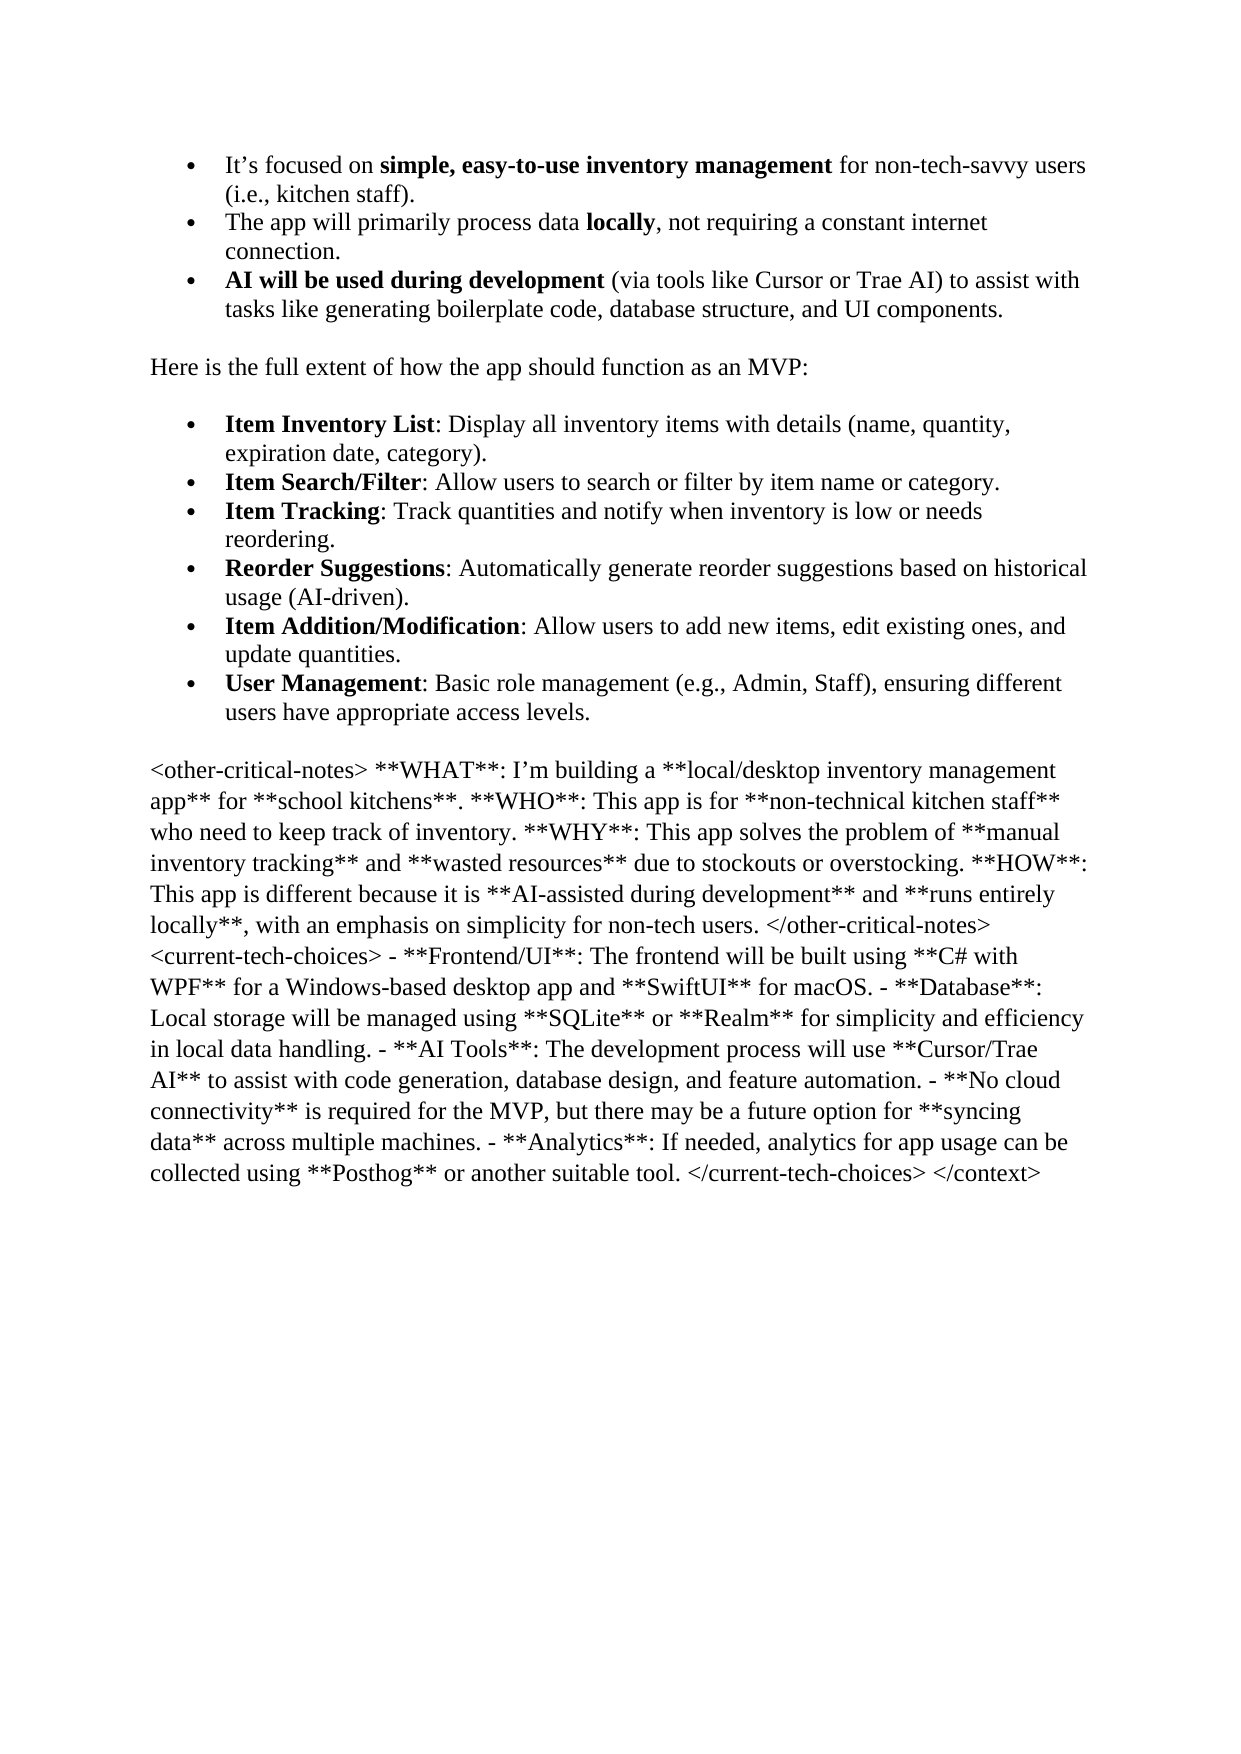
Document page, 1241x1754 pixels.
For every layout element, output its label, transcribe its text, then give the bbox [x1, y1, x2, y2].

text <other-critical-notes> **WHAT**: I’m building a **local/desktop inventory management app** for **school kitchens**. **WHO**: This app is for **non-technical kitchen staff** who need to keep track of inventory. **WHY**: This app solves the problem of **manual inventory tracking** and **wasted resources** due to stockouts or overstocking. **HOW**: This app is different because it is **AI-assisted during development** and **runs entirely locally**, with an emphasis on simplicity for non-tech users. </other-critical-notes> <current-tech-choices> - **Frontend/UI**: The frontend will be built using **C# with WPF** for a Windows-based desktop app and **SwiftUI** for macOS. - **Database**: Local storage will be managed using **SQLite** or **Realm** for simplicity and efficiency in local data handling. - **AI Tools**: The development process will use **Cursor/Trae AI** to assist with code generation, database design, and feature automation. - **No cloud connectivity** is required for the MVP, but there may be a future option for **syncing data** across multiple machines. - **Analytics**: If needed, analytics for app usage can be collected using **Posthog** or another suitable tool. </current-tech-choices> </context> [150, 755, 1090, 1187]
list Item Inventory List: Display all inventory items with details (name, quantity, expiration date, category). [187, 409, 1090, 467]
list It’s focused on simple, easy-to-use inventory management for non-tech-savvy users (i.e., kitchen staff). [187, 150, 1090, 207]
list The app will primarily process data locally, not requiring a constant internet connection. [187, 207, 1090, 265]
list User Management: Basic role management (e.g., Admin, Staff), ensuring different users have appropriate access levels. [187, 668, 1090, 726]
list Item Search/Filter: Allow users to search or filter by item name or category. [187, 467, 1090, 496]
text Here is the full extent of how the app should function as an MVP: [150, 352, 1090, 380]
list Reorder Suggestions: Automatically generate reorder suggestions based on historical usage (AI-driven). [187, 553, 1090, 611]
list AI will be used during development (via tools like Cursor or Trae AI) to assist with tasks like generating boilerplate code, database structure, and UI components. [187, 265, 1090, 322]
list Item Addition/Modification: Allow users to add new items, edit existing ones, and update quantities. [187, 611, 1090, 668]
list Item Tracking: Track quantities and notify when inventory is low or needs reordering. [187, 496, 1090, 553]
